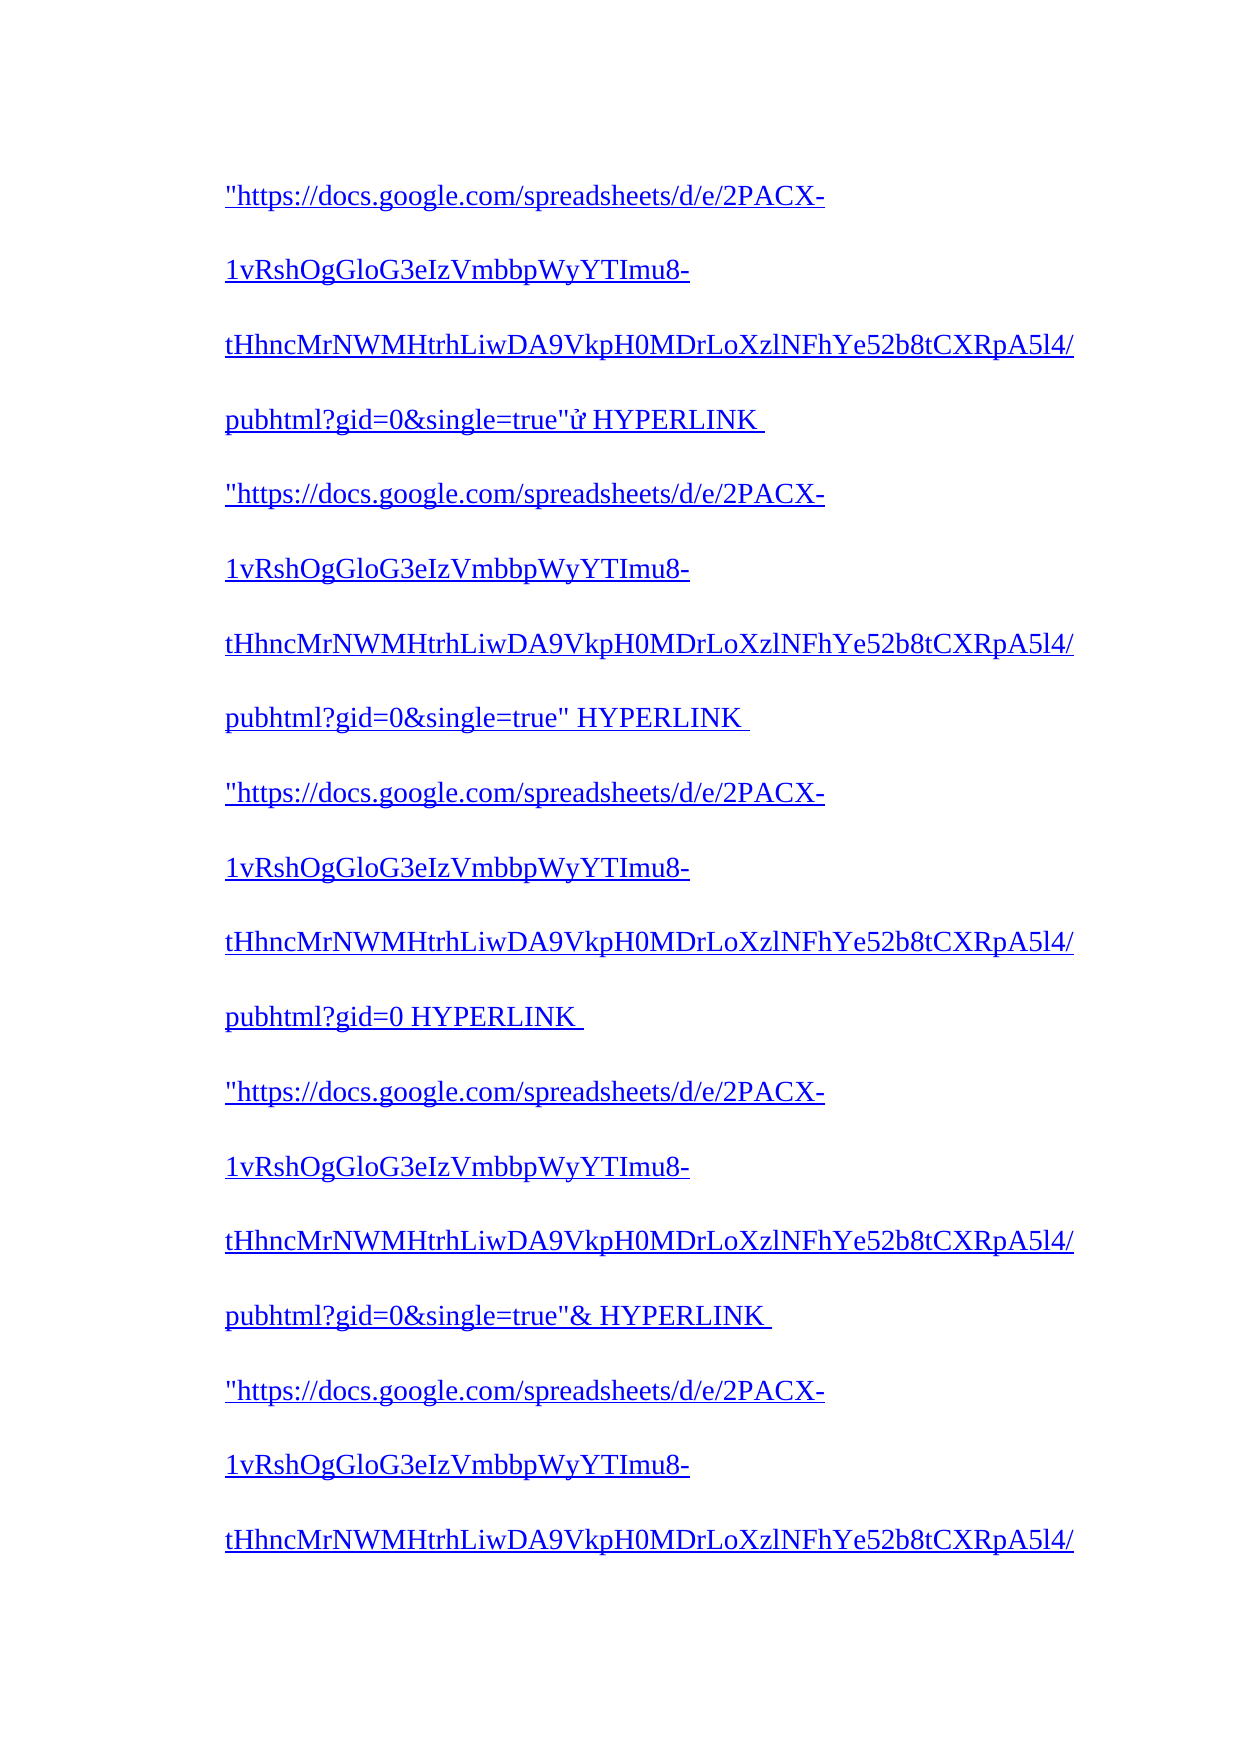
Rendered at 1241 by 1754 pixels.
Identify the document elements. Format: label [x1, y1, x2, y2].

list [187, 162, 1090, 1571]
